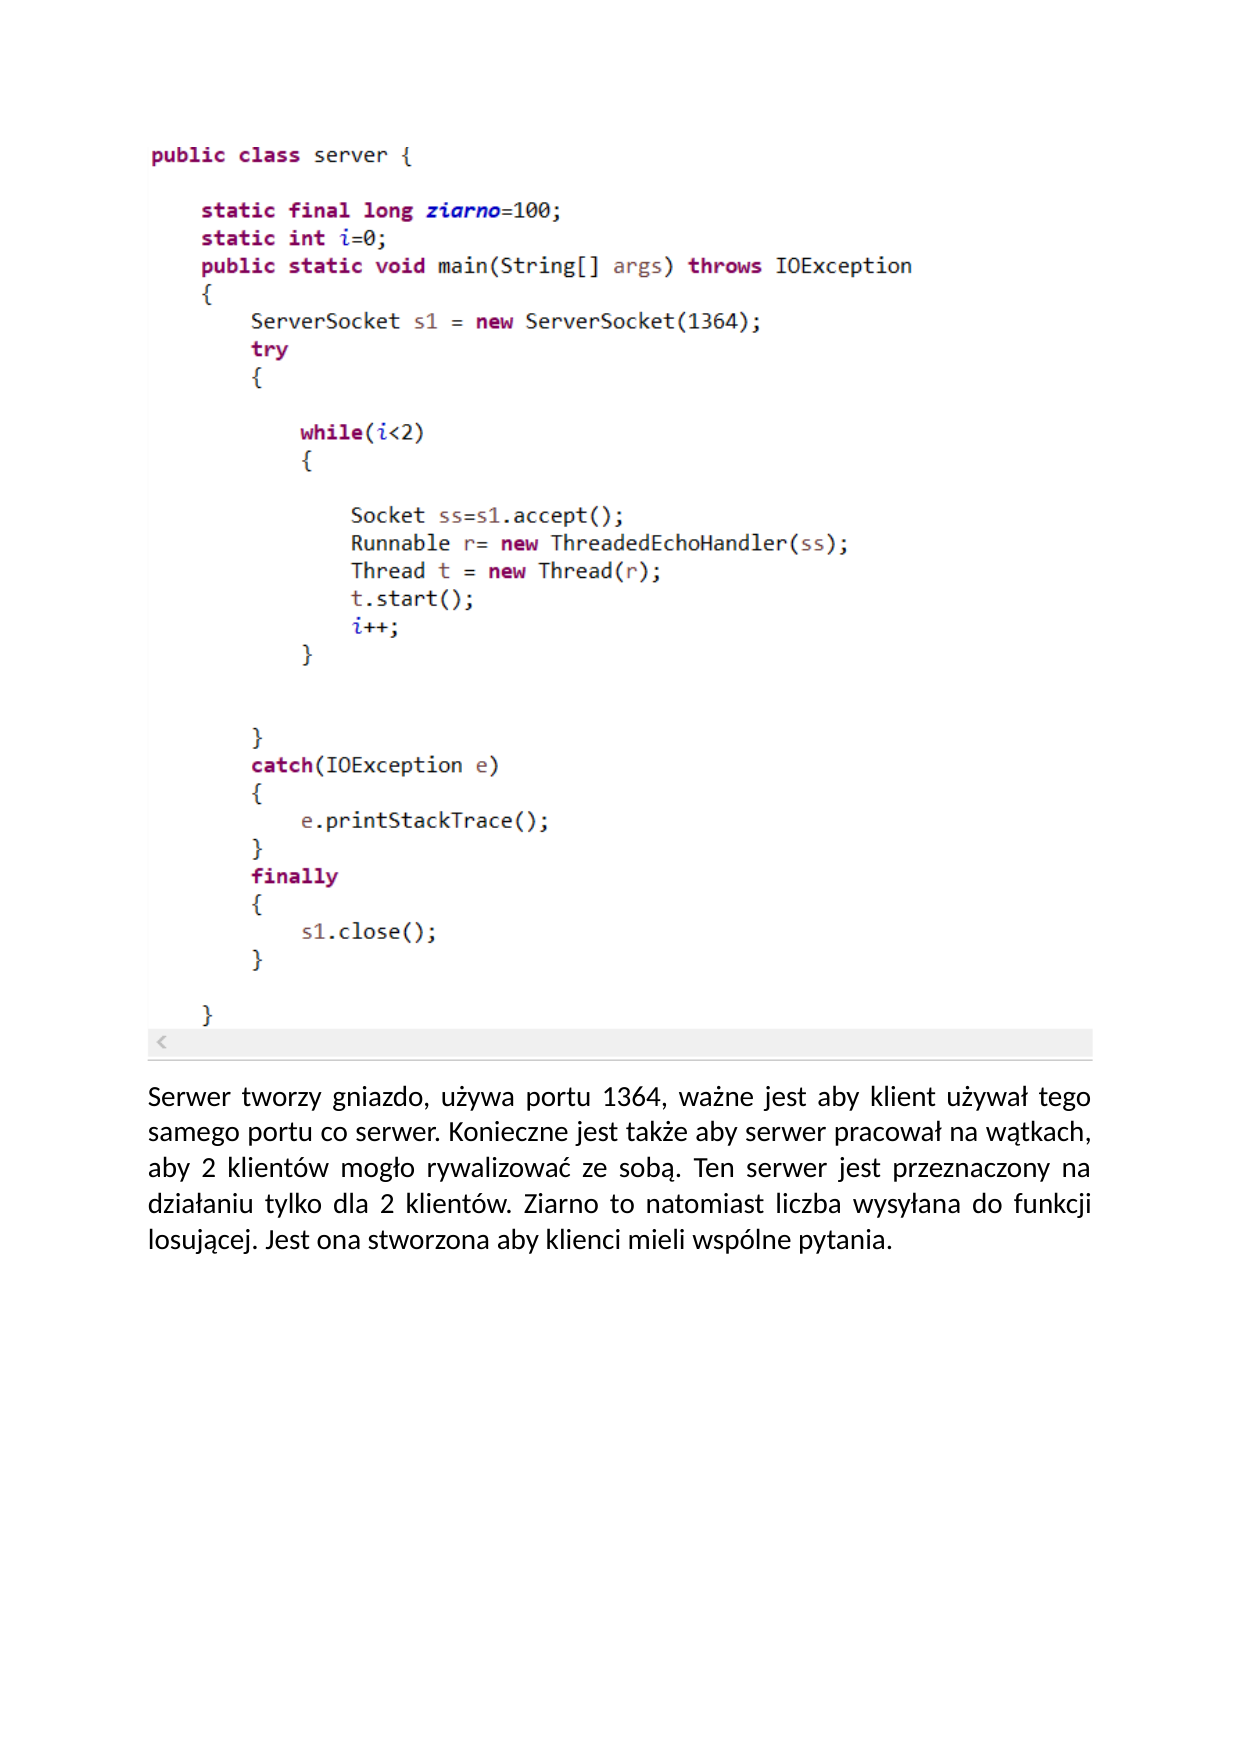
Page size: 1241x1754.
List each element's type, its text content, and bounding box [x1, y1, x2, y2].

text Serwer tworzy gniazdo, używa portu 1364, ważne jest aby klient używał tego samego portu co serwer. Konieczne jest także aby serwer pracował na wątkach, aby 2 klientów mogło rywalizować ze sobą. Ten serwer jest przeznaczony na działaniu tylko dla 2 klientów. Ziarno to natomiast liczba wysyłana do funkcji losującej. Jest ona stworzona aby klienci mieli wspólne pytania. [148, 1078, 1093, 1257]
picture [147, 147, 1093, 1061]
